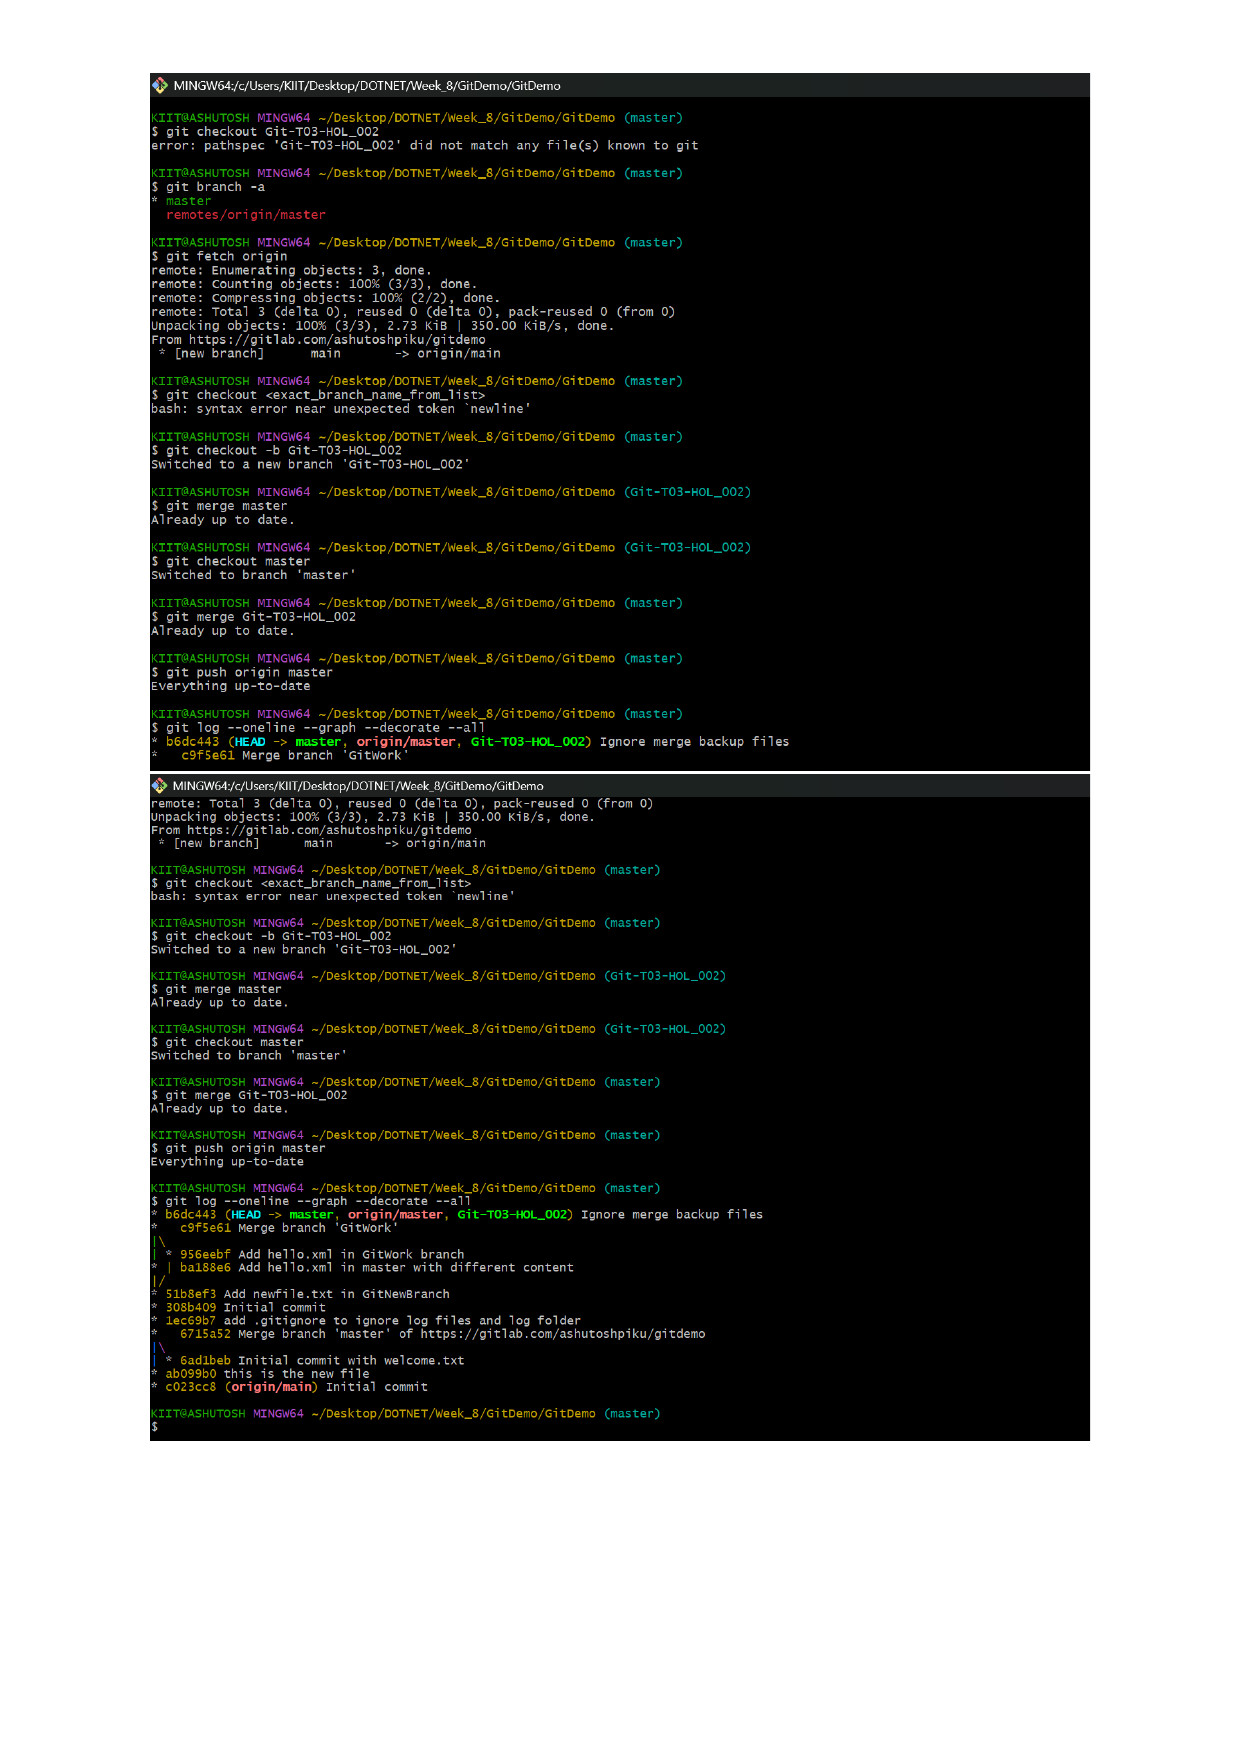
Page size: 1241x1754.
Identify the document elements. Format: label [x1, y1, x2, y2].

picture [150, 774, 1091, 1441]
picture [150, 73, 1091, 771]
